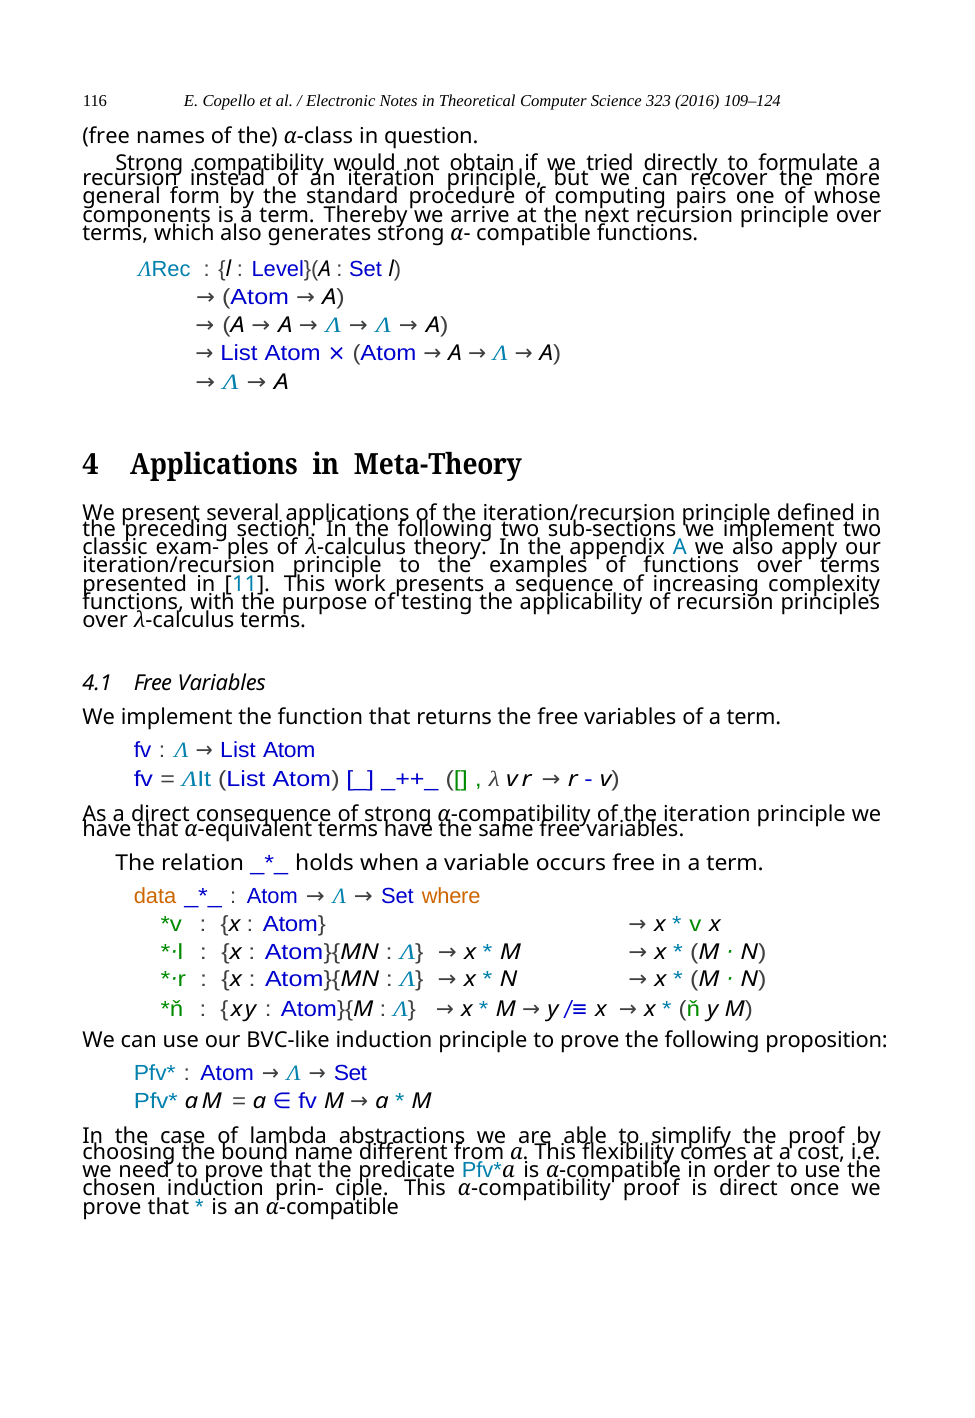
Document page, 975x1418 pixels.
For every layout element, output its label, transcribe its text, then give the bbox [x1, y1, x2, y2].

text *ň : {xy : Atom}{M : Λ} → x * M → y /≡ x → x * (ň y M) [160, 992, 904, 1022]
text *v : {x : Atom} → x * v x [160, 908, 904, 937]
list Free Variables [82, 667, 904, 697]
text → (A → A → Λ → Λ → A) [195, 310, 904, 338]
text → (Atom → A) [96, 282, 444, 310]
subtitle Applications in Meta-Theory [82, 443, 904, 483]
text The relation _*_ holds when a variable occurs free in a term. [115, 843, 904, 877]
text ΛRec : {l : Level}(A : Set l) [96, 253, 443, 282]
text We implement the function that returns the free variables of a term. [82, 701, 904, 731]
text As a direct consequence of strong α-compatibility of the iteration principle we have that α-equivalent terms have the same free variables. [82, 807, 881, 843]
text In the case of lambda abstractions we are able to simplify the proof by choosing the bound name different from a. This flexibility comes at a cost, i.e. we need to prove that the predicate Pfv*a is α-compatible in order to use the chosen induction prin- ciple. This α-compatibility proof is direct once we prove that * is an α-compatible [82, 1129, 881, 1220]
text (free names of the) α-class in question. [82, 113, 904, 151]
text We can use our BVC-like induction principle to prove the following proposition: [82, 1024, 904, 1053]
text *·l : {x : Atom}{MN : Λ} → x * M → x * (M · N) [160, 937, 904, 965]
text → Λ → A [195, 366, 904, 395]
text fv : Λ → List Atom [133, 737, 904, 762]
text data _*_ : Atom → Λ → Set where [133, 884, 904, 908]
text Pfv* : Atom → Λ → Set [133, 1060, 904, 1085]
text → List Atom × (Atom → A → Λ → A) [195, 338, 904, 366]
text Strong compatibility would not obtain if we tried directly to formulate a recursion instead of an iteration principle, but we can recover the more general form by the standard procedure of computing pairs one of whose components is a term. Thereby we arrive at the next recursion principle over terms, which also generates strong α- compatible functions. [82, 156, 881, 247]
text fv = ΛIt (List Atom) [_] _++_ ([] , λ vr → r - v) [133, 762, 904, 792]
text Pfv* aM = a ∈ fv M → a * M [133, 1085, 904, 1115]
text We present several applications of the iteration/recursion principle defined in the preceding section. In the following two sub-sections we implement two classic exam- ples of λ-calculus theory. In the appendix A we also apply our iteration/recursion principle to the examples of functions over terms presented in [11]. This work presents a sequence of increasing complexity functions, with the purpose of testing the applicability of recursion principles over λ-calculus terms. [82, 506, 881, 634]
text *·r : {x : Atom}{MN : Λ} → x * N → x * (M · N) [160, 965, 904, 992]
